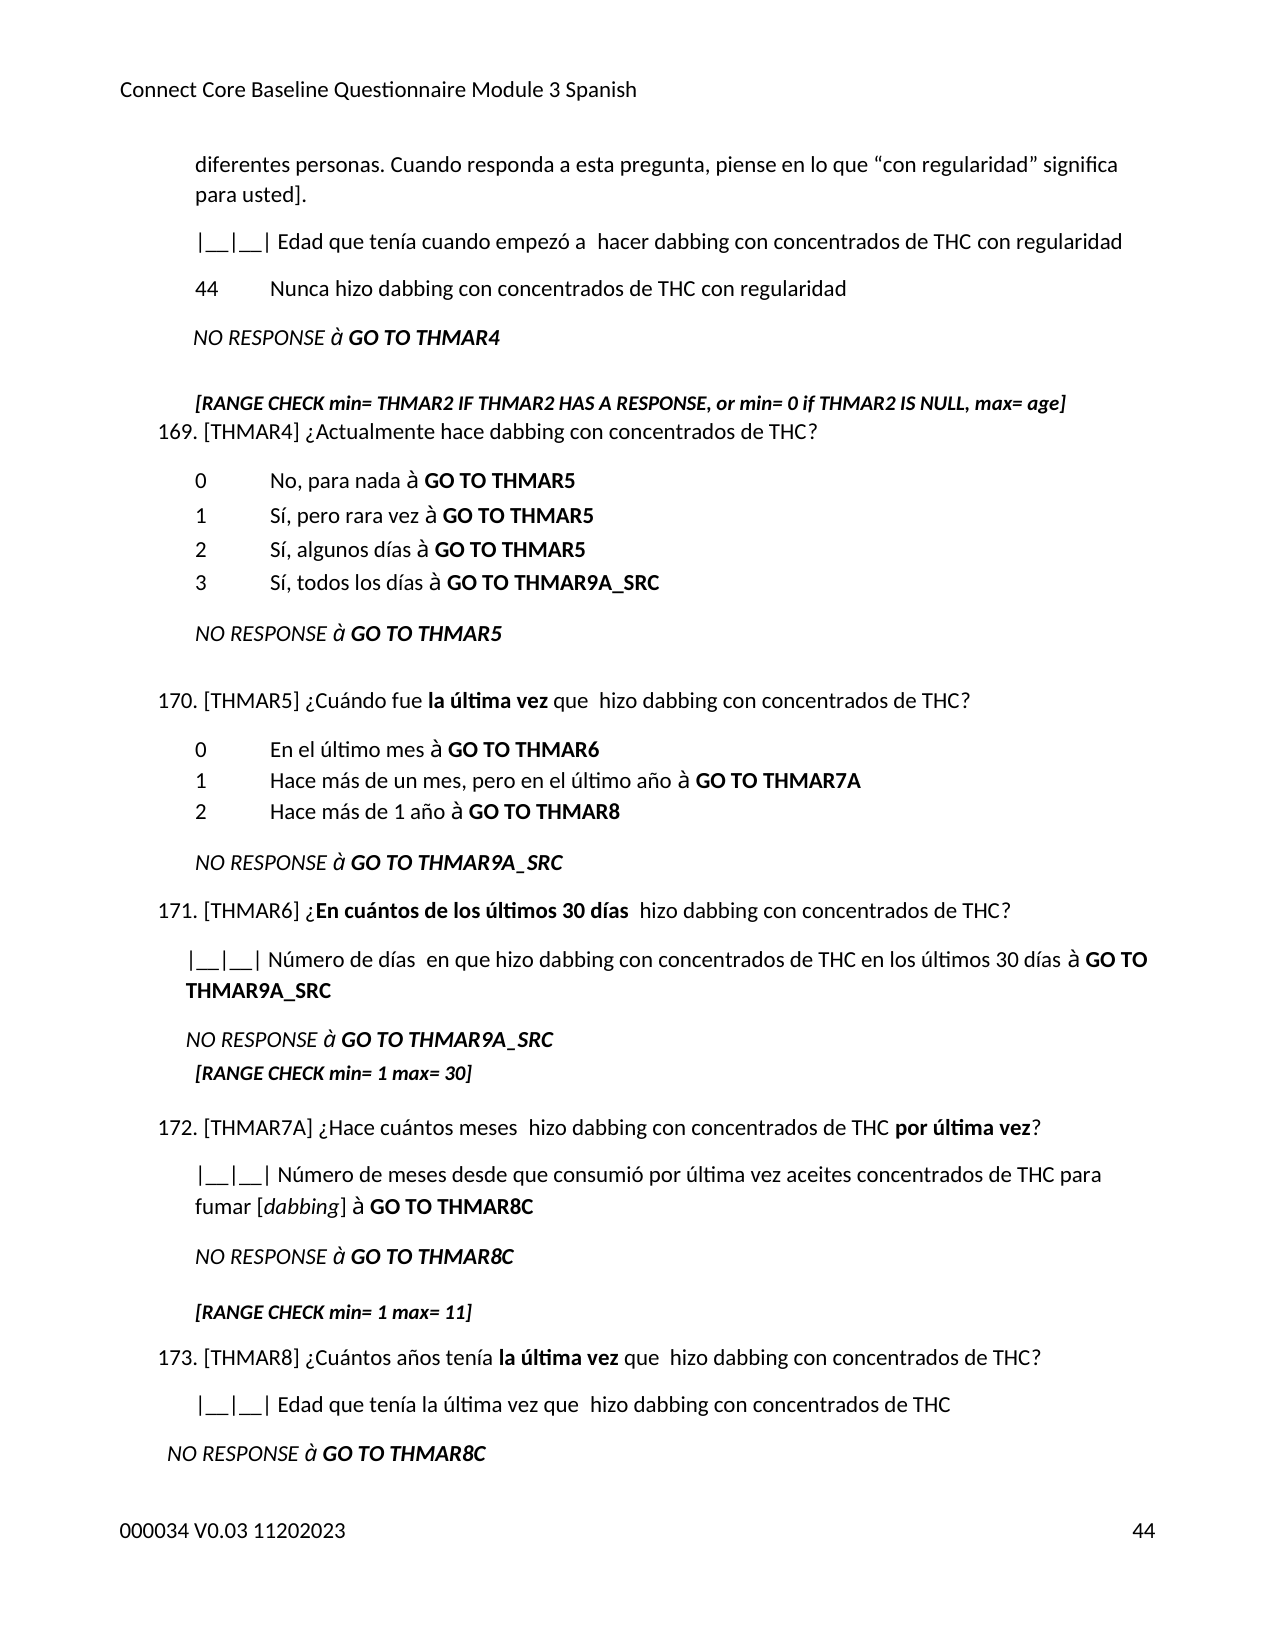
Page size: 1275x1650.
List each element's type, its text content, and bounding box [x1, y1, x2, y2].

text |__|__| Número de días en que hizo dabbing con concentrados de THC en los últimos 30 días à GO TO THMAR9A_SRC [186, 943, 1157, 1004]
text |__|__| Edad que tenía la última vez que hizo dabbing con concentrados de THC [195, 1390, 1155, 1418]
list [THMAR8] ¿Cuántos años tenía la última vez que hizo dabbing con concentrados de THC? [157, 1343, 1155, 1371]
text 1 Sí, pero rara vez à GO TO THMAR5 [167, 499, 1155, 530]
text NO RESPONSE à GO TO THMAR8C [167, 1437, 1157, 1468]
text 0 En el último mes à GO TO THMAR6 [195, 733, 1155, 764]
text 3 Sí, todos los días à GO TO THMAR9A_SRC [120, 566, 1155, 598]
text |__|__| Número de meses desde que consumió por última vez aceites concentrados de THC para fumar [dabbing] à GO TO THMAR8C [195, 1160, 1157, 1221]
list [THMAR5] ¿Cuándo fue la última vez que hizo dabbing con concentrados de THC? [157, 686, 1155, 714]
text 1 Hace más de un mes, pero en el último año à GO TO THMAR7A [195, 764, 1155, 795]
text NO RESPONSE à GO TO THMAR4 [118, 321, 1157, 352]
text 44 Nunca hizo dabbing con concentrados de THC con regularidad [195, 274, 1155, 302]
text NO RESPONSE à GO TO THMAR9A_SRC [167, 846, 1157, 877]
list [RANGE CHECK min= THMAR2 IF THMAR2 HAS A RESPONSE, or min= 0 if THMAR2 IS NULL, max= age] [195, 390, 1155, 415]
text |__|__| Edad que tenía cuando empezó a hacer dabbing con concentrados de THC con regularidad [195, 227, 1155, 255]
text NO RESPONSE à GO TO THMAR8C [195, 1240, 1157, 1272]
text 2 Sí, algunos días à GO TO THMAR5 [167, 532, 1155, 564]
list [THMAR6] ¿En cuántos de los últimos 30 días hizo dabbing con concentrados de THC? [157, 896, 1155, 924]
text 2 Hace más de 1 año à GO TO THMAR8 [195, 795, 1155, 827]
list [THMAR7A] ¿Hace cuántos meses hizo dabbing con concentrados de THC por última vez? [157, 1113, 1155, 1141]
list [THMAR4] ¿Actualmente hace dabbing con concentrados de THC? [157, 417, 1155, 445]
text 0 No, para nada à GO TO THMAR5 [167, 464, 1155, 496]
text NO RESPONSE à GO TO THMAR9A_SRC [186, 1023, 1157, 1054]
text [RANGE CHECK min= 1 max= 11] [120, 1299, 1157, 1324]
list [157, 150, 1155, 208]
text NO RESPONSE à GO TO THMAR5 [167, 617, 1157, 648]
text [RANGE CHECK min= 1 max= 30] [195, 1060, 1155, 1085]
